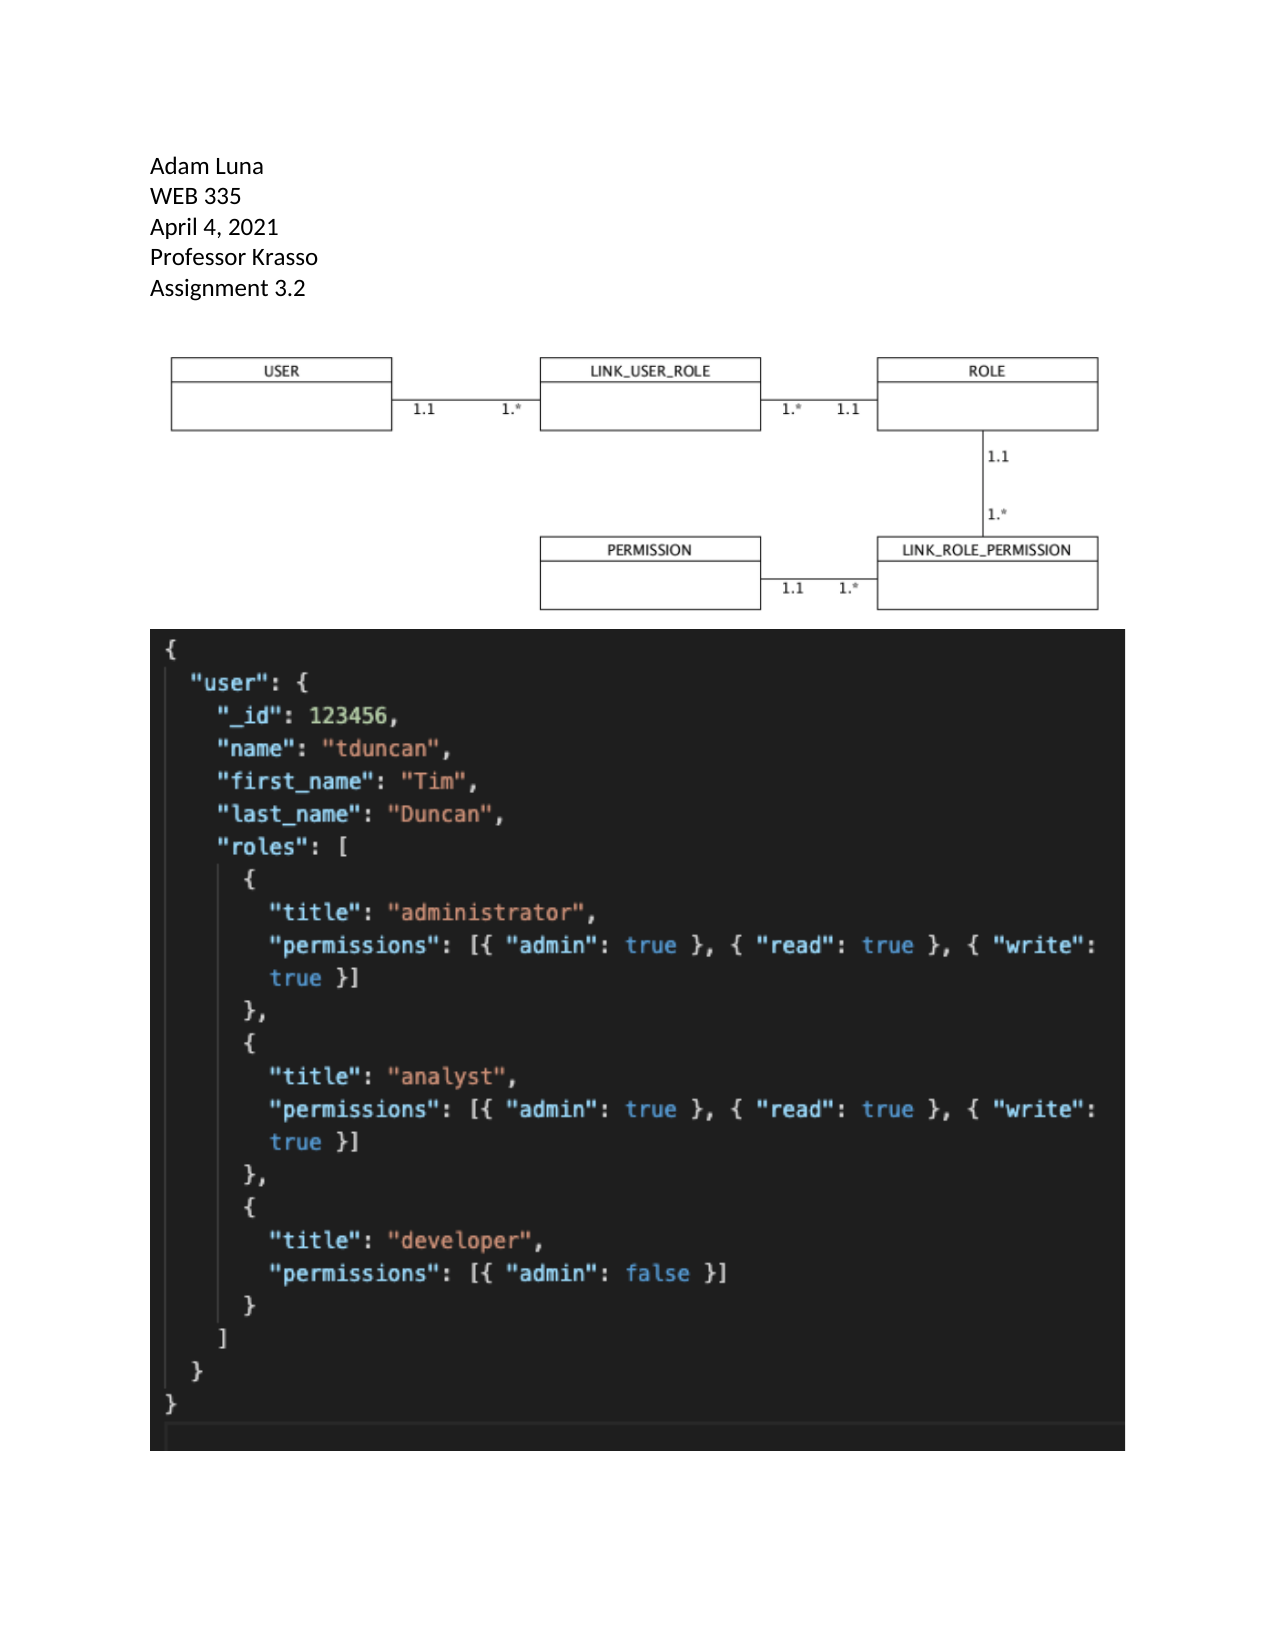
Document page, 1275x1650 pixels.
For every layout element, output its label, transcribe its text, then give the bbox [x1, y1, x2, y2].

text Professor Krasso [150, 242, 1125, 272]
text WEB 335 [150, 181, 1125, 211]
text Assignment 3.2 [150, 272, 1125, 303]
picture [150, 333, 1125, 1451]
text Adam Luna [150, 150, 1125, 181]
text April 4, 2021 [150, 211, 1125, 242]
